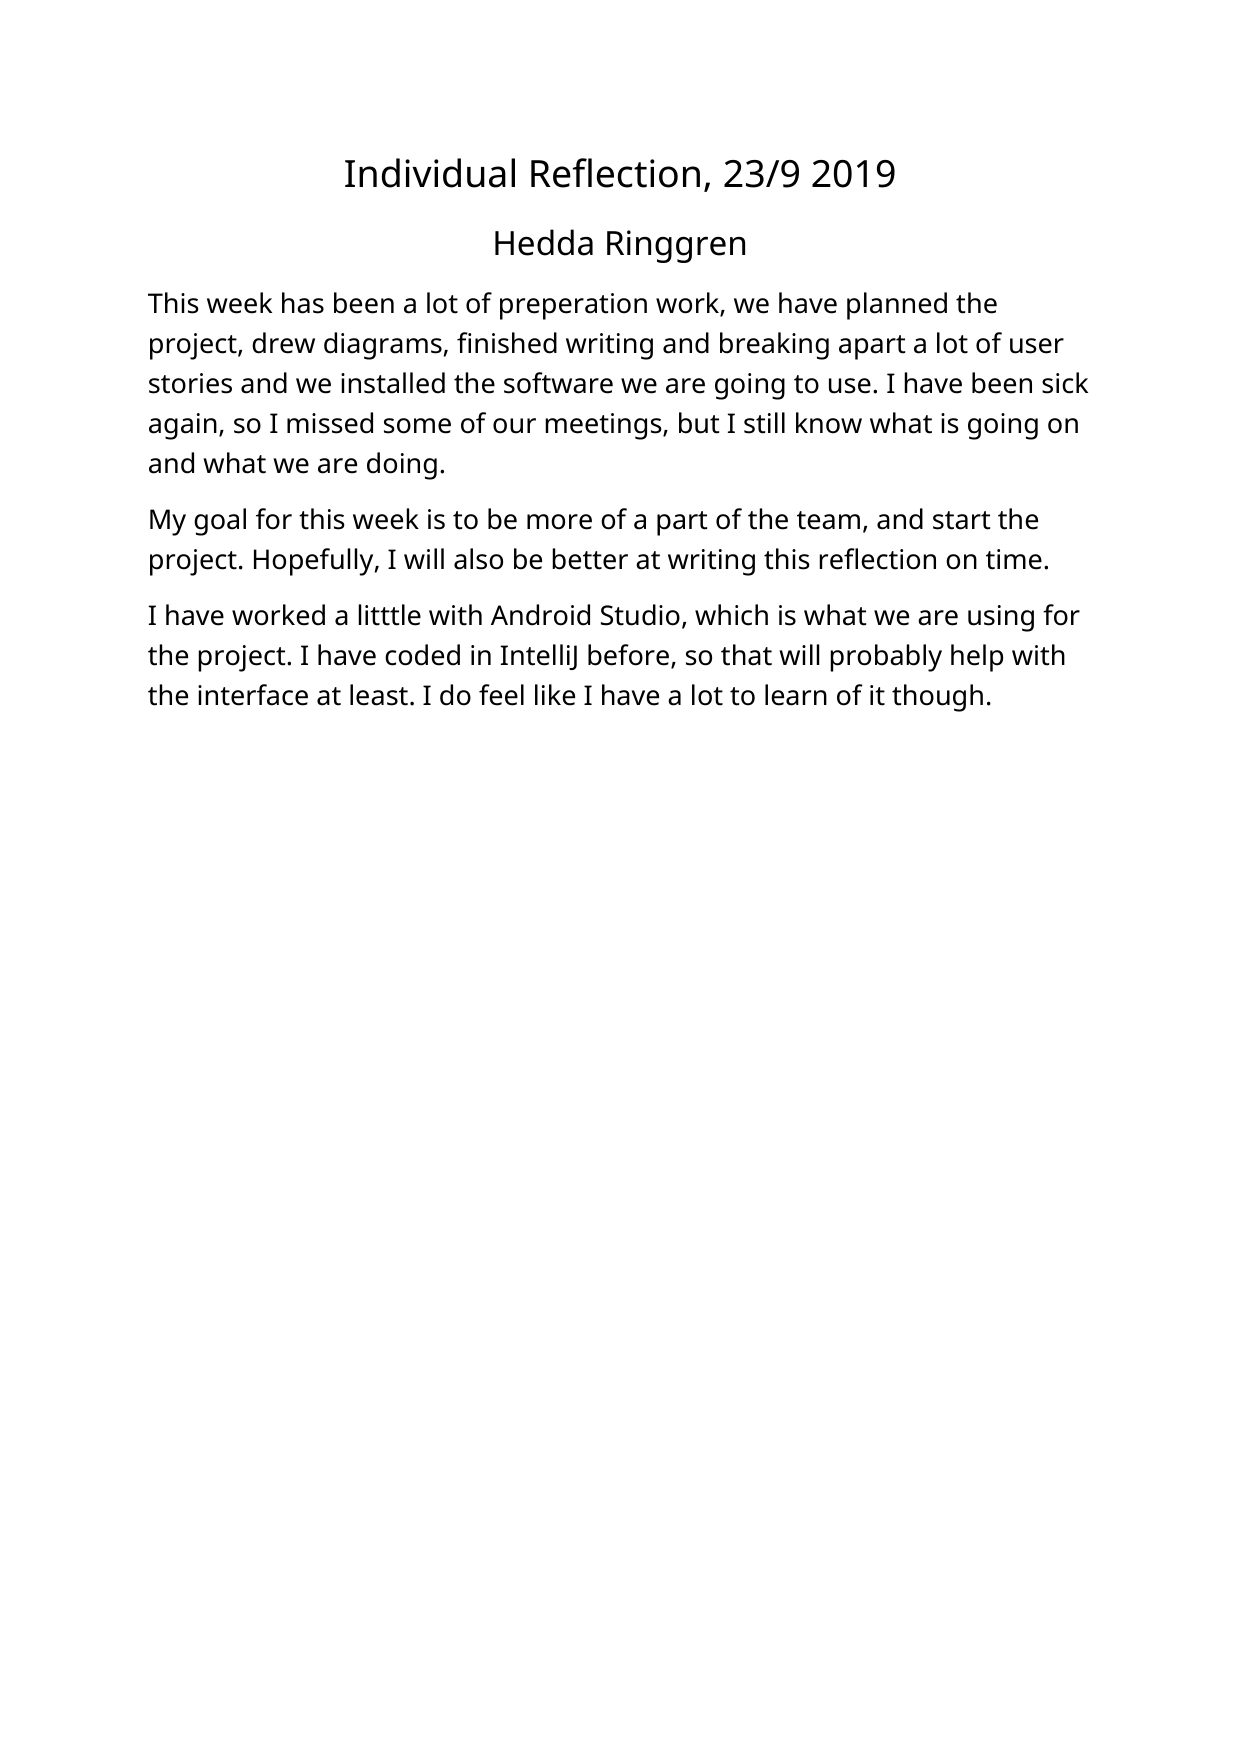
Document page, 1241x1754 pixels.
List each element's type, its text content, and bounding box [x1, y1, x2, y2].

text This week has been a lot of preperation work, we have planned the project, drew diagrams, finished writing and breaking apart a lot of user stories and we installed the software we are going to use. I have been sick again, so I missed some of our meetings, but I still know what is going on and what we are doing. [148, 285, 1093, 481]
text I have worked a litttle with Android Studio, which is what we are using for the project. I have coded in IntelliJ before, so that will probably help with the interface at least. I do feel like I have a lot to learn of it though. [148, 597, 1093, 713]
text Hedda Ringgren [148, 219, 1093, 265]
text Individual Reflection, 23/9 2019 [148, 148, 1093, 199]
text My goal for this week is to be more of a part of the team, and start the project. Hopefully, I will also be better at writing this reflection on time. [148, 501, 1093, 577]
